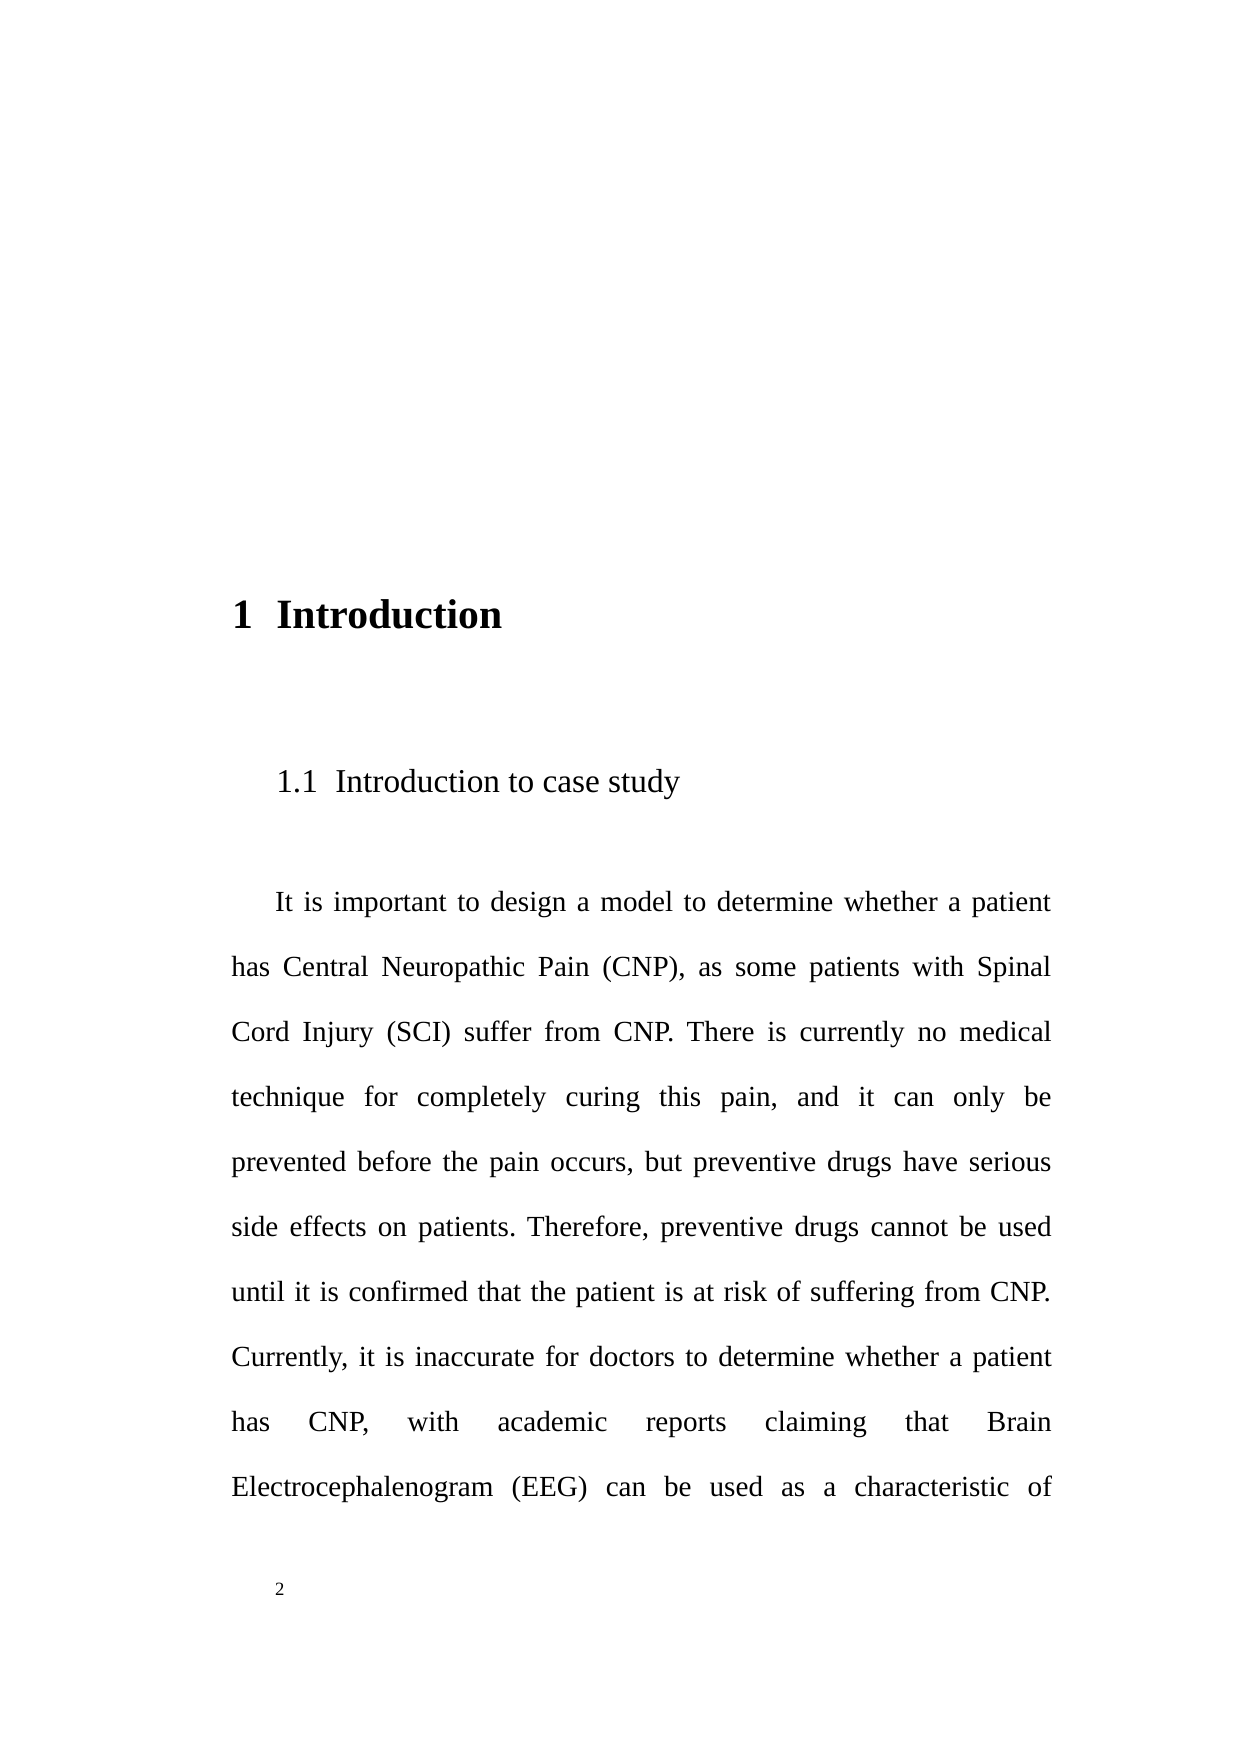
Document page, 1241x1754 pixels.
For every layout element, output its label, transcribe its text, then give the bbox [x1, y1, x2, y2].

subtitle Introduction [232, 581, 1053, 646]
subtitle Introduction to case study [276, 748, 1053, 813]
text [231, 868, 1053, 1518]
